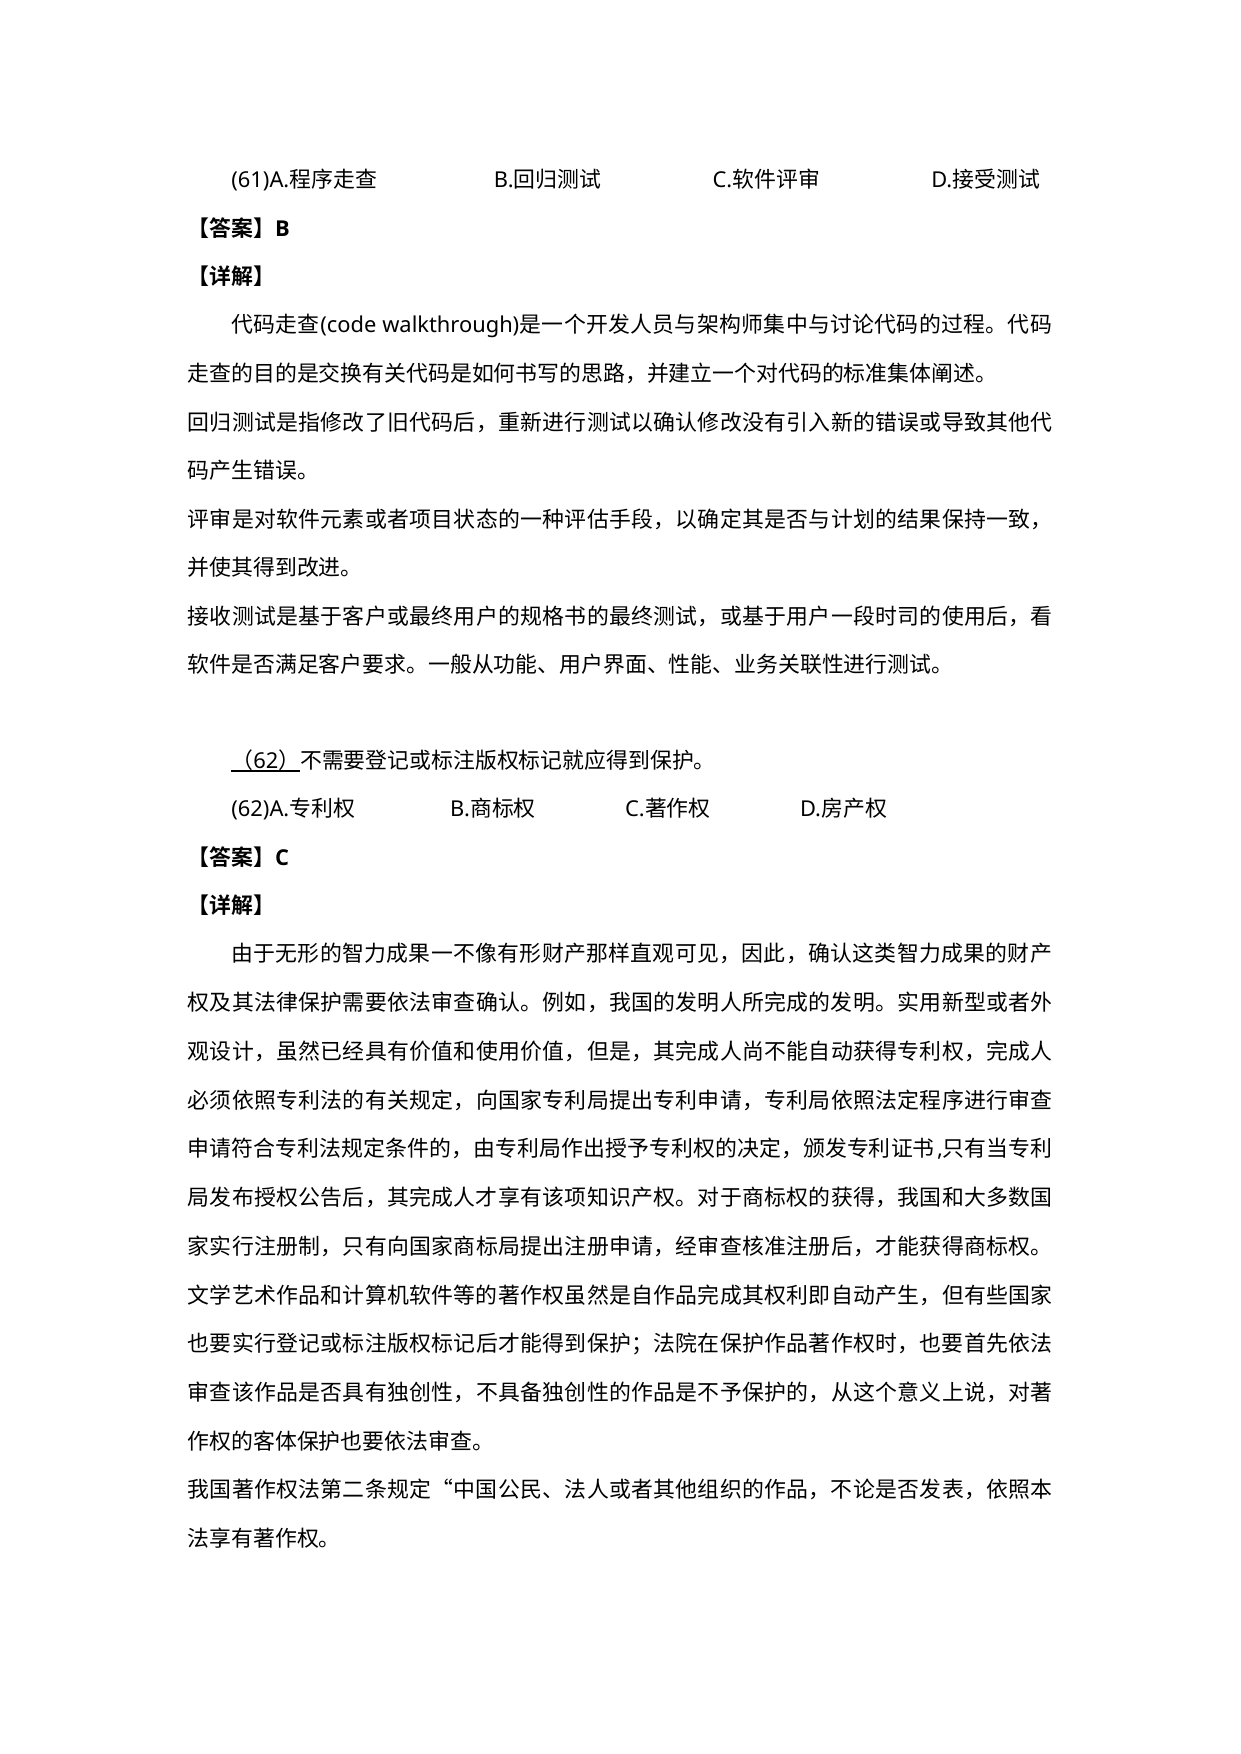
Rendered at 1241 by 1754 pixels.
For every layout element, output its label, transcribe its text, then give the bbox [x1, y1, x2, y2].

text 接收测试是基于客户或最终用户的规格书的最终测试，或基于用户一段时司的使用后，看软件是否满足客户要求。一般从功能、用户界面、性能、业务关联性进行测试。 [187, 598, 1053, 679]
text 【详解】 [187, 259, 1053, 291]
text (61)A.程序走查 B.回归测试 C.软件评审 D.接受测试 [187, 162, 1053, 194]
text 【答案】B [187, 210, 1053, 243]
text 【详解】 [187, 888, 1053, 920]
text (62)A.专利权 B.商标权 C.著作权 D.房产权 [187, 791, 1053, 823]
text 我国著作权法第二条规定“中国公民、法人或者其他组织的作品，不论是否发表，依照本法享有著作权。 [187, 1472, 1053, 1553]
text 评审是对软件元素或者项目状态的一种评估手段，以确定其是否与计划的结果保持一致，并使其得到改进。 [187, 501, 1053, 582]
text 代码走查(code walkthrough)是一个开发人员与架构师集中与讨论代码的过程。代码走查的目的是交换有关代码是如何书写的思路，并建立一个对代码的标准集体阐述。 [187, 307, 1053, 388]
text 回归测试是指修改了旧代码后，重新进行测试以确认修改没有引入新的错误或导致其他代码产生错误。 [187, 404, 1053, 485]
text 由于无形的智力成果一不像有形财产那样直观可见，因此，确认这类智力成果的财产权及其法律保护需要依法审查确认。例如，我国的发明人所完成的发明。实用新型或者外观设计，虽然已经具有价值和使用价值，但是，其完成人尚不能自动获得专利权，完成人必须依照专利法的有关规定，向国家专利局提出专利申请，专利局依照法定程序进行审查，申请符合专利法规定条件的，由专利局作出授予专利权的决定，颁发专利证书,只有当专利局发布授权公告后，其完成人才享有该项知识产权。对于商标权的获得，我国和大多数国家实行注册制，只有向国家商标局提出注册申请，经审查核准注册后，才能获得商标权。文学艺术作品和计算机软件等的著作权虽然是自作品完成其权利即自动产生，但有些国家也要实行登记或标注版权标记后才能得到保护；法院在保护作品著作权时，也要首先依法审查该作品是否具有独创性，不具备独创性的作品是不予保护的，从这个意义上说，对著作权的客体保护也要依法审查。 [187, 936, 1053, 1456]
text 【答案】C [187, 839, 1053, 872]
text （62）不需要登记或标注版权标记就应得到保护。 [187, 743, 1053, 775]
